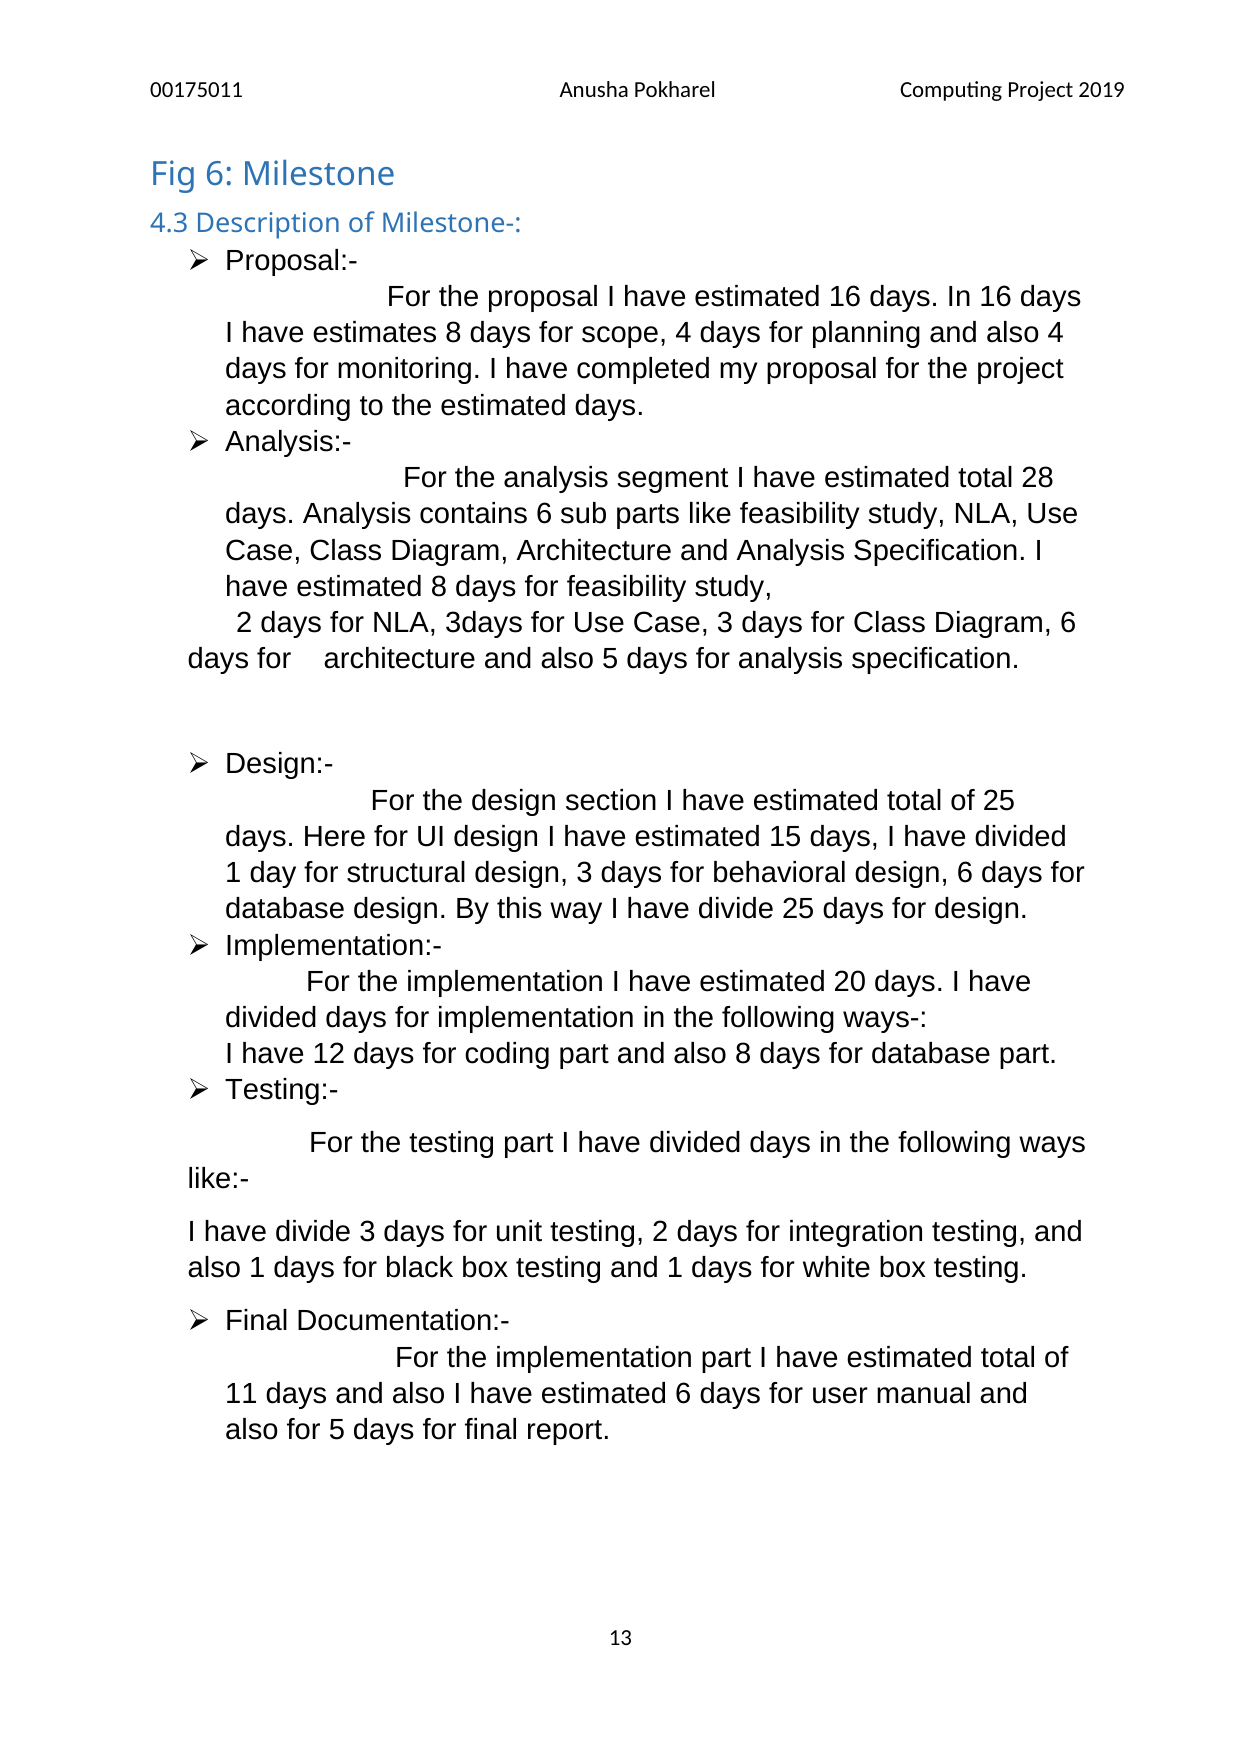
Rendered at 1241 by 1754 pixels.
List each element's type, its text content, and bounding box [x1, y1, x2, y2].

list Analysis:- [187, 424, 1090, 458]
text For the testing part I have divided days in the following ways like:- [187, 1125, 1090, 1195]
list Proposal:- [187, 243, 1090, 277]
list 2 days for NLA, 3days for Use Case, 3 days for Class Diagram, 6 days for architecture and also 5 days for analysis specification. [187, 605, 1090, 674]
list Testing:- [187, 1072, 1090, 1106]
list I have 12 days for coding part and also 8 days for database part. [225, 1036, 1090, 1070]
list Final Documentation:- [187, 1303, 1090, 1337]
list For the proposal I have estimated 16 days. In 16 days I have estimates 8 days for scope, 4 days for planning and also 4 days for monitoring. I have completed my proposal for the project according to the estimated days. [225, 279, 1090, 421]
list For the implementation part I have estimated total of 11 days and also I have estimated 6 days for user manual and also for 5 days for final report. [225, 1339, 1090, 1445]
list Implementation:- [187, 927, 1090, 961]
list For the implementation I have estimated 20 days. I have divided days for implementation in the following ways-: [225, 964, 1090, 1033]
subtitle Fig 6: Milestone [150, 150, 1090, 195]
text I have divide 3 days for unit testing, 2 days for integration testing, and also 1 days for black box testing and 1 days for white box testing. [187, 1214, 1090, 1284]
list For the design section I have estimated total of 25 days. Here for UI design I have estimated 15 days, I have divided 1 day for structural design, 3 days for behavioral design, 6 days for database design. By this way I have divide 25 days for design. [225, 783, 1090, 925]
list For the analysis segment I have estimated total 28 days. Analysis contains 6 sub parts like feasibility study, NLA, Use Case, Class Diagram, Architecture and Analysis Specification. I have estimated 8 days for feasibility study, [225, 460, 1090, 602]
subtitle 4.3 Description of Milestone-: [150, 203, 1090, 240]
list Design:- [187, 747, 1090, 780]
